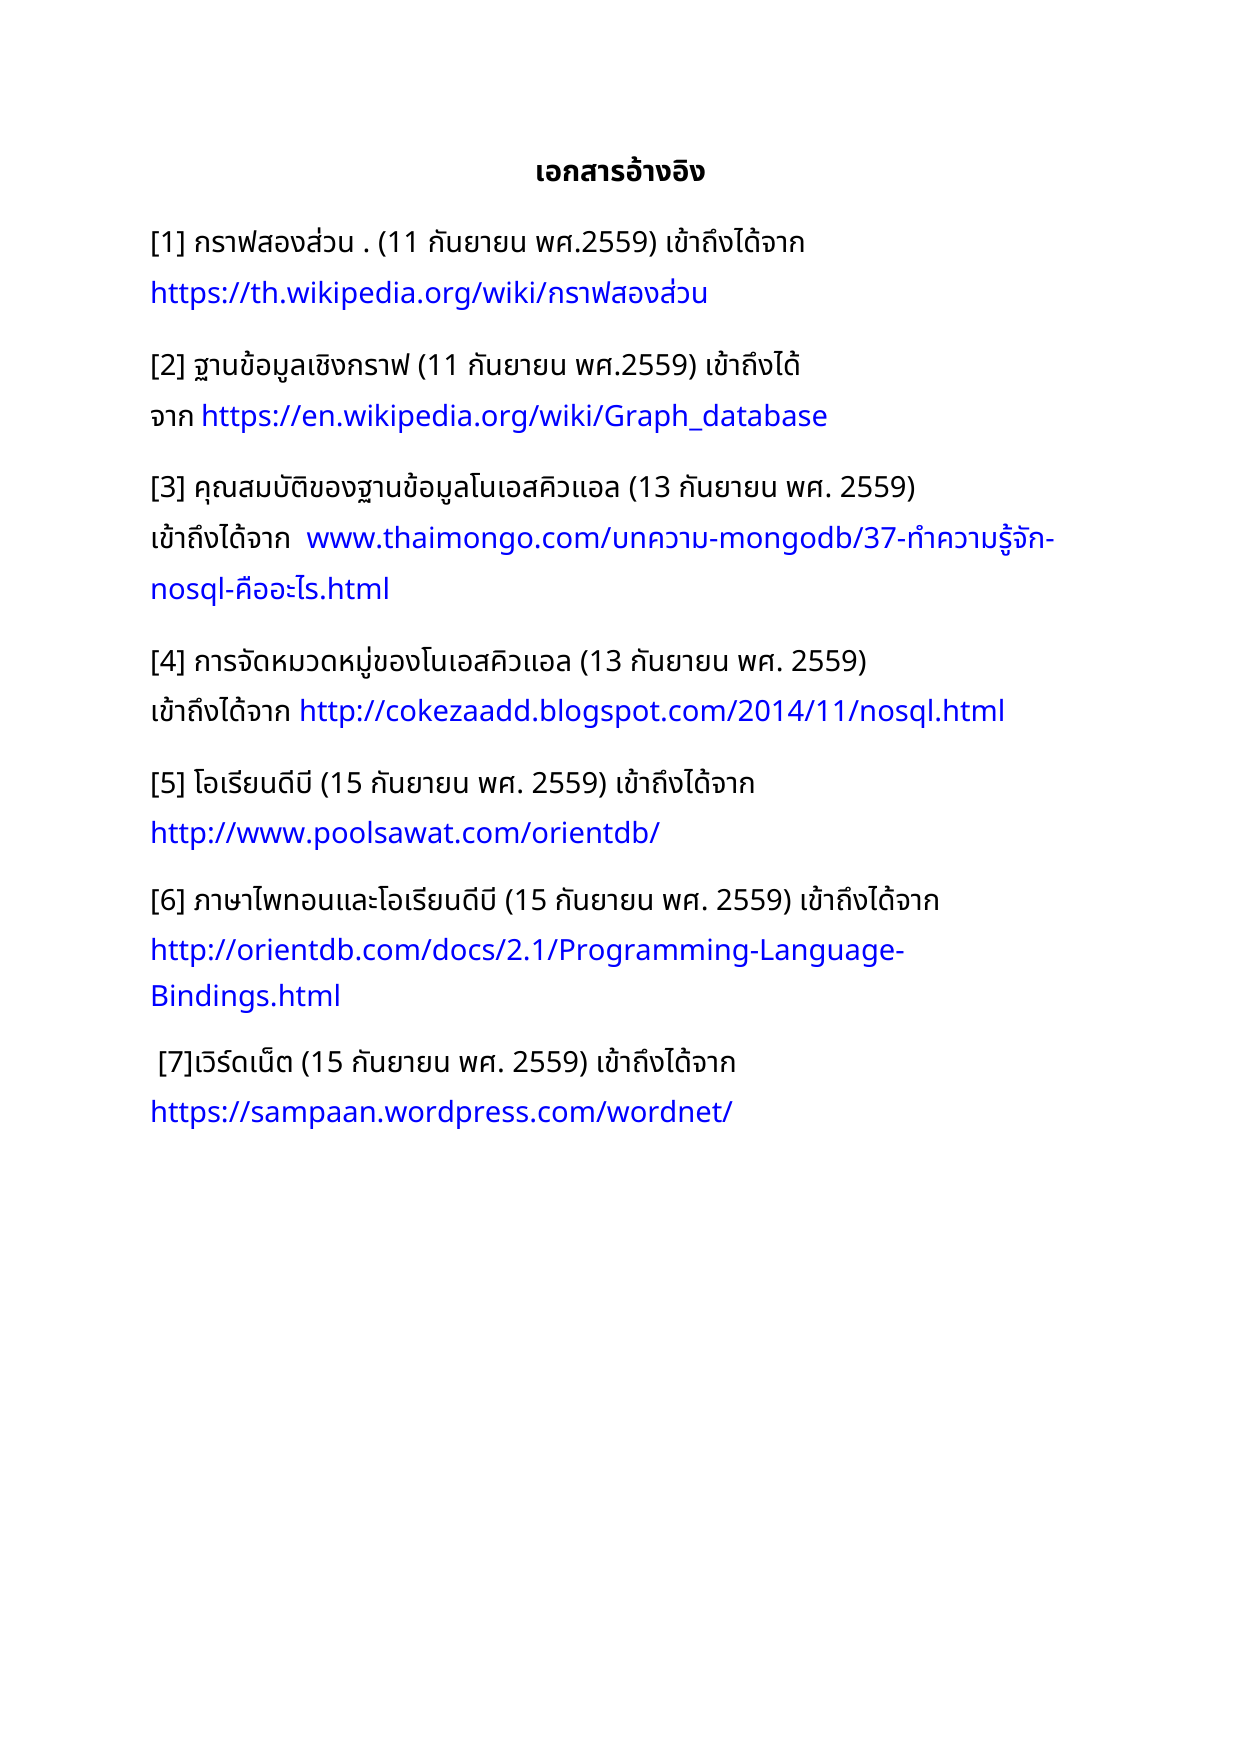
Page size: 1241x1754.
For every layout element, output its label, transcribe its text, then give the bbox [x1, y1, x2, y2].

text [4] การจัดหมวดหมู่ของโนเอสคิวแอล (13 กันยายน พศ. 2559) เข้าถึงได้จาก http://cokezaadd.blogspot.com/2014/11/nosql.html [150, 640, 1090, 735]
text [3] คุณสมบัติของฐานข้อมูลโนเอสคิวแอล (13 กันยายน พศ. 2559) เข้าถึงได้จาก www.thaimongo.com/บทความ-mongodb/37-ทำความรู้จัก-nosql-คืออะไร.html [150, 466, 1090, 612]
text [1] กราฟสองส่วน . (11 กันยายน พศ.2559) เข้าถึงได้จาก https://th.wikipedia.org/wiki/กราฟสองส่วน [150, 221, 1090, 317]
text [6] ภาษาไพทอนและโอเรียนดีบี (15 กันยายน พศ. 2559) เข้าถึงได้จาก http://orientdb.com/docs/2.1/Programming-Language-Bindings.html [150, 879, 1090, 1014]
text [2] ฐานข้อมูลเชิงกราฟ (11 กันยายน พศ.2559) เข้าถึงได้จากhttps://en.wikipedia.org/wiki/Graph_database [150, 344, 1090, 439]
text [5] โอเรียนดีบี (15 กันยายน พศ. 2559) เข้าถึงได้จาก http://www.poolsawat.com/orientdb/ [150, 762, 1090, 852]
text [7]เวิร์ดเน็ต (15 กันยายน พศ. 2559) เข้าถึงได้จาก https://sampaan.wordpress.com/wordnet/ [150, 1041, 1090, 1131]
text เอกสารอ้างอิง [150, 150, 1090, 194]
